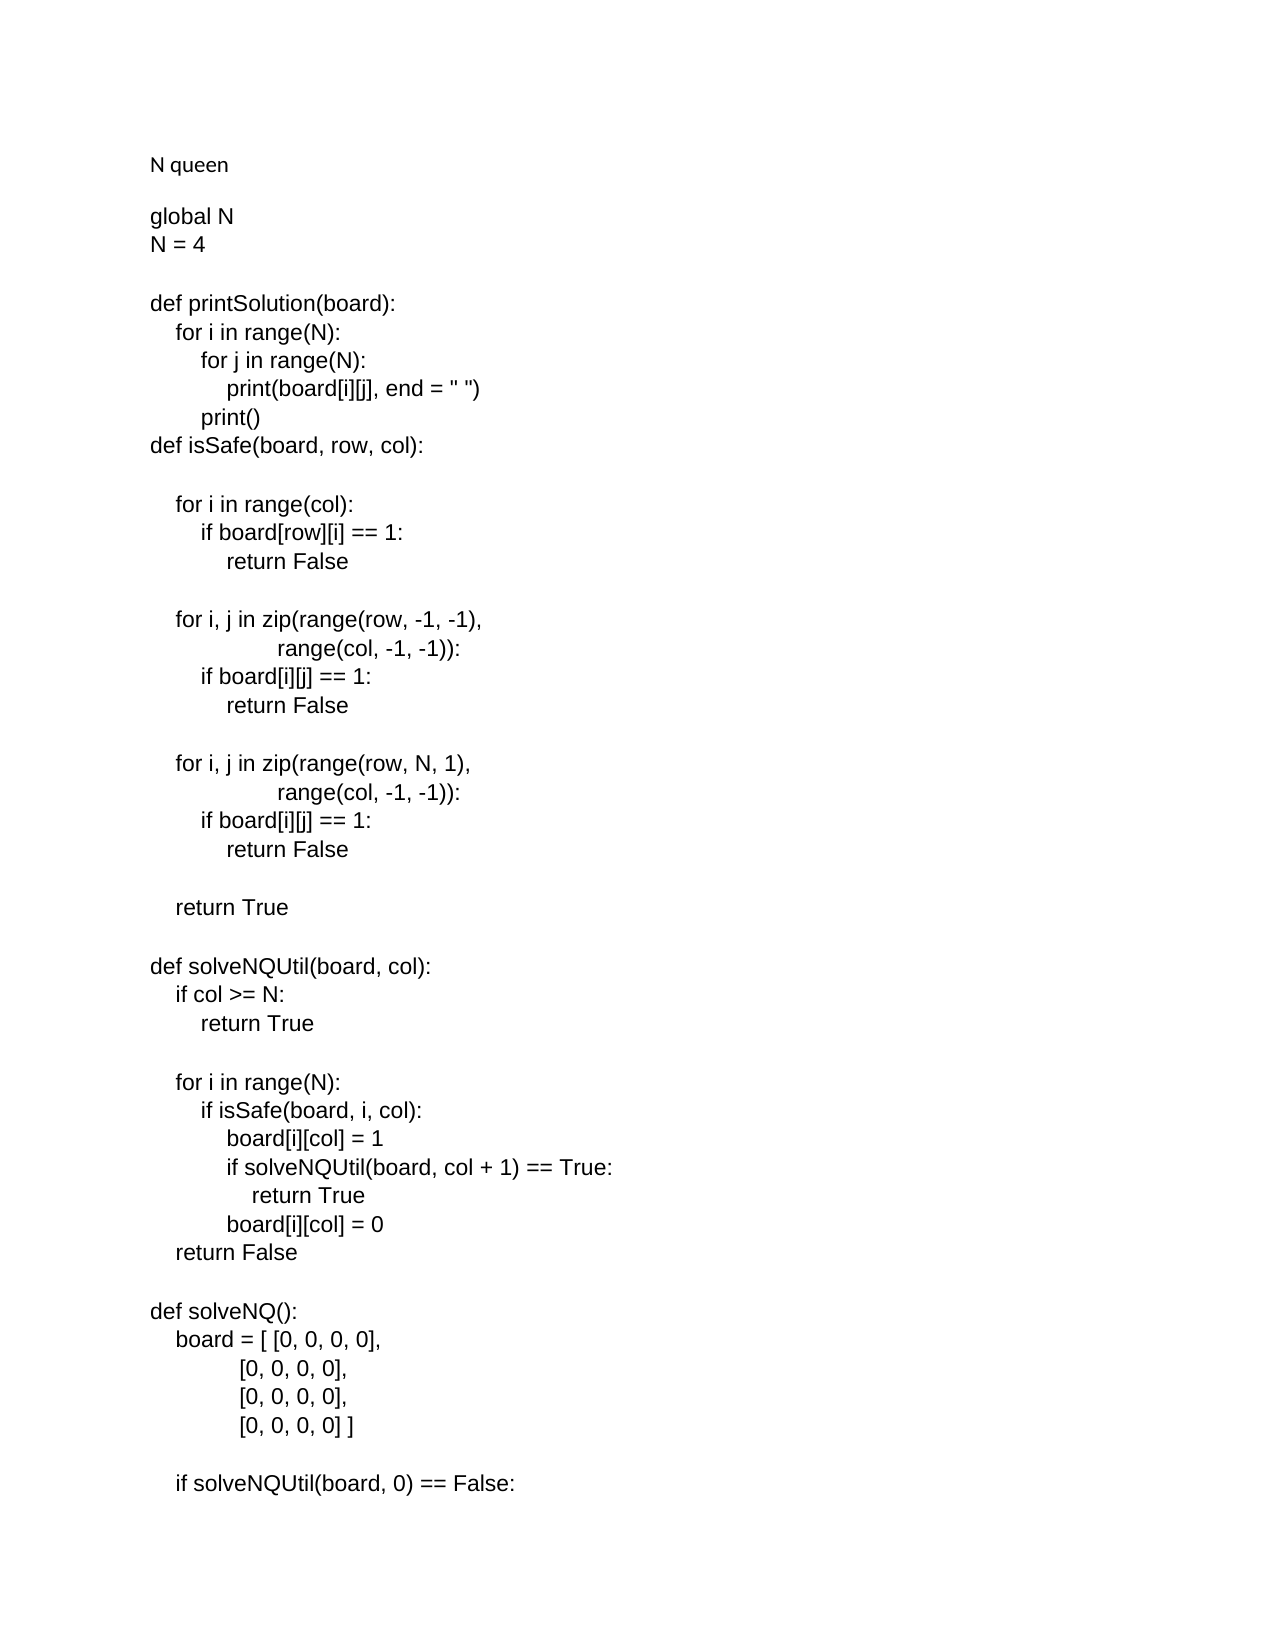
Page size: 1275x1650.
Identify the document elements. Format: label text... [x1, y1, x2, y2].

text for i in range(N): [150, 318, 1125, 345]
text return True [150, 894, 1125, 921]
text print() [150, 404, 1125, 430]
text global N [150, 203, 1125, 229]
text return False [150, 836, 1125, 862]
text return True [150, 1010, 1125, 1036]
text if solveNQUtil(board, 0) == False: [150, 1470, 1125, 1497]
text board[i][col] = 0 [150, 1211, 1125, 1237]
text if col >= N: [150, 981, 1125, 1008]
text return False [150, 692, 1125, 718]
text return False [150, 548, 1125, 574]
text [0, 0, 0, 0] ] [150, 1412, 1125, 1438]
text N queen [150, 150, 1125, 178]
text [0, 0, 0, 0], [150, 1355, 1125, 1381]
text [0, 0, 0, 0], [150, 1383, 1125, 1409]
text board[i][col] = 1 [150, 1125, 1125, 1152]
text range(col, -1, -1)): [150, 779, 1125, 805]
text return True [150, 1182, 1125, 1209]
text for j in range(N): [150, 347, 1125, 373]
text if solveNQUtil(board, col + 1) == True: [150, 1154, 1125, 1180]
text for i in range(col): [150, 491, 1125, 517]
text for i, j in zip(range(row, -1, -1), [150, 606, 1125, 633]
text if isSafe(board, i, col): [150, 1097, 1125, 1123]
text N = 4 [150, 231, 1125, 258]
text return False [150, 1239, 1125, 1266]
text if board[i][j] == 1: [150, 807, 1125, 834]
text def solveNQUtil(board, col): [150, 953, 1125, 979]
text def solveNQ(): [150, 1298, 1125, 1324]
text if board[i][j] == 1: [150, 663, 1125, 690]
text print(board[i][j], end = " ") [150, 375, 1125, 402]
text def isSafe(board, row, col): [150, 432, 1125, 459]
text range(col, -1, -1)): [150, 635, 1125, 661]
text board = [ [0, 0, 0, 0], [150, 1326, 1125, 1353]
text for i, j in zip(range(row, N, 1), [150, 750, 1125, 777]
text if board[row][i] == 1: [150, 519, 1125, 546]
text for i in range(N): [150, 1068, 1125, 1095]
text def printSolution(board): [150, 290, 1125, 316]
